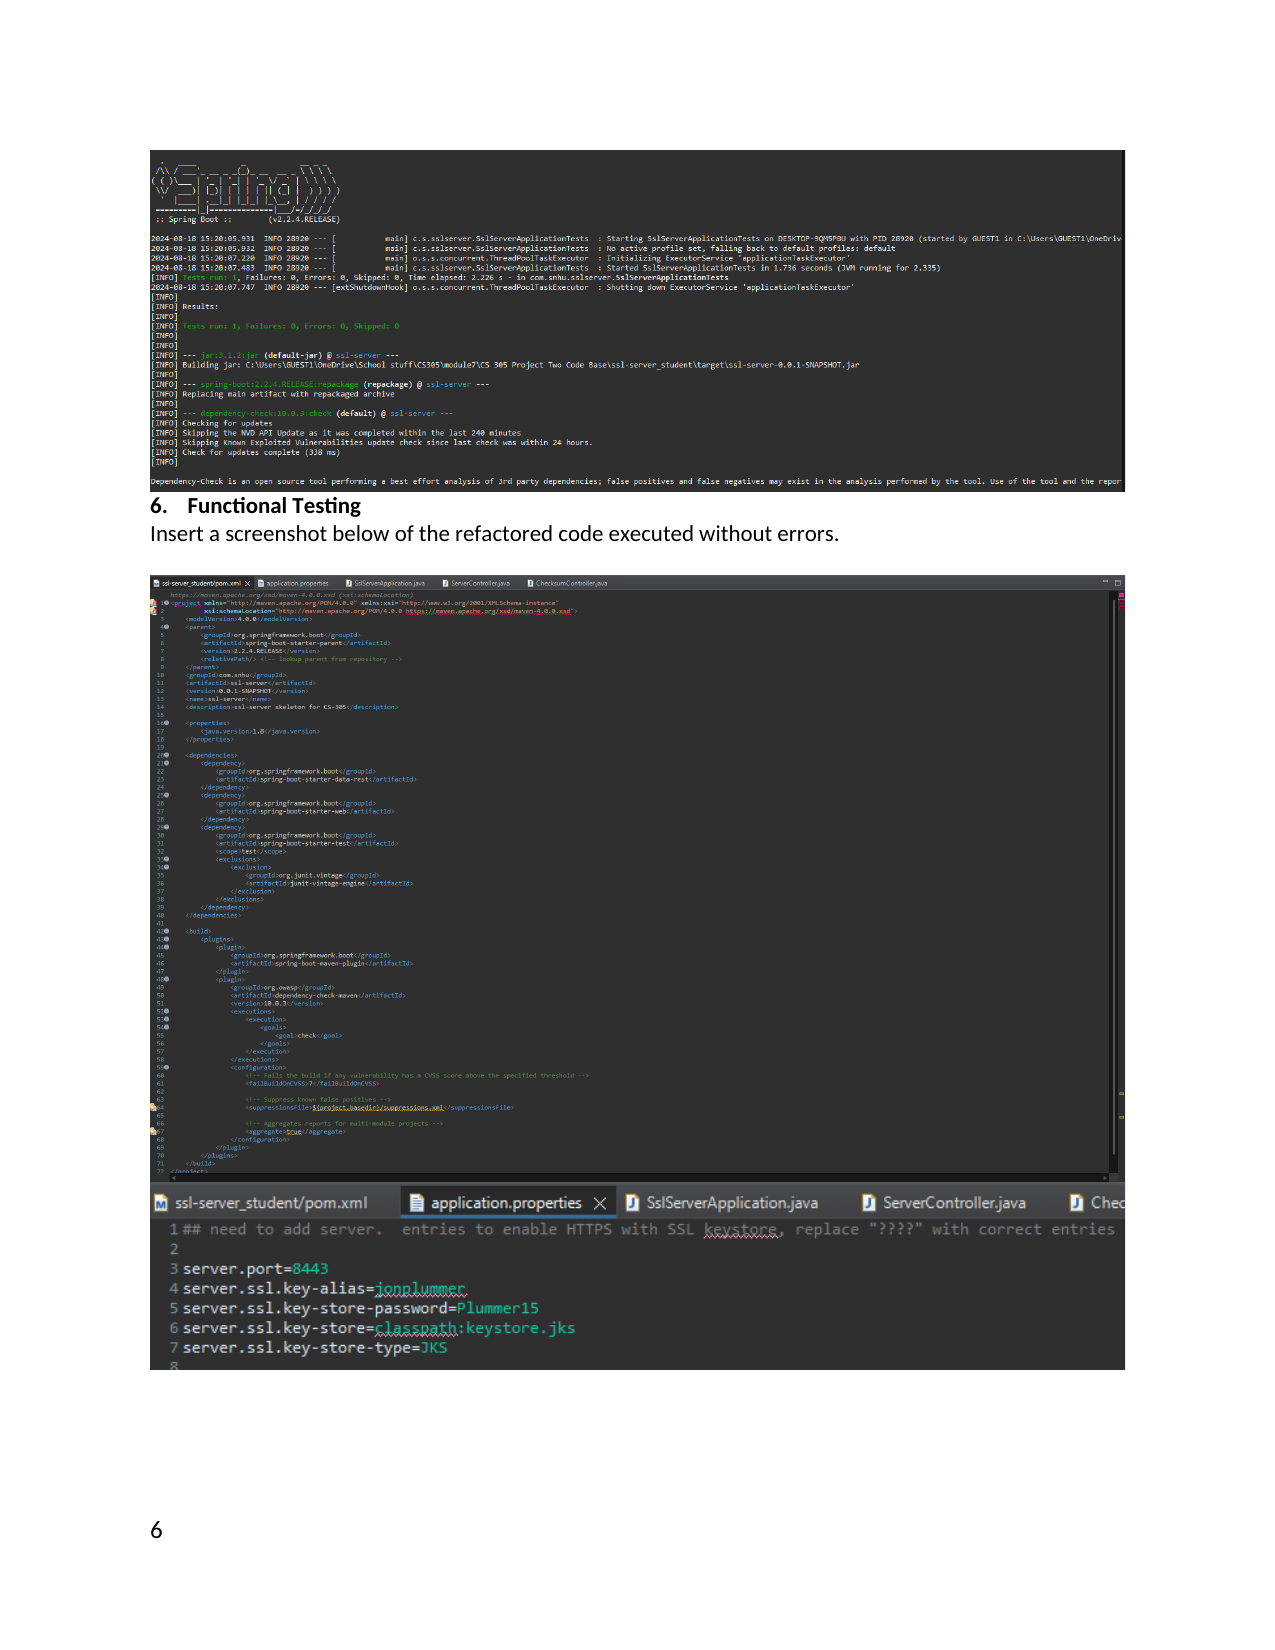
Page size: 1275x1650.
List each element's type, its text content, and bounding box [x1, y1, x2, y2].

picture [150, 150, 1125, 492]
picture [150, 575, 1125, 1370]
subtitle Functional Testing [150, 492, 1125, 519]
text Insert a screenshot below of the refactored code executed without errors. [150, 519, 1125, 547]
